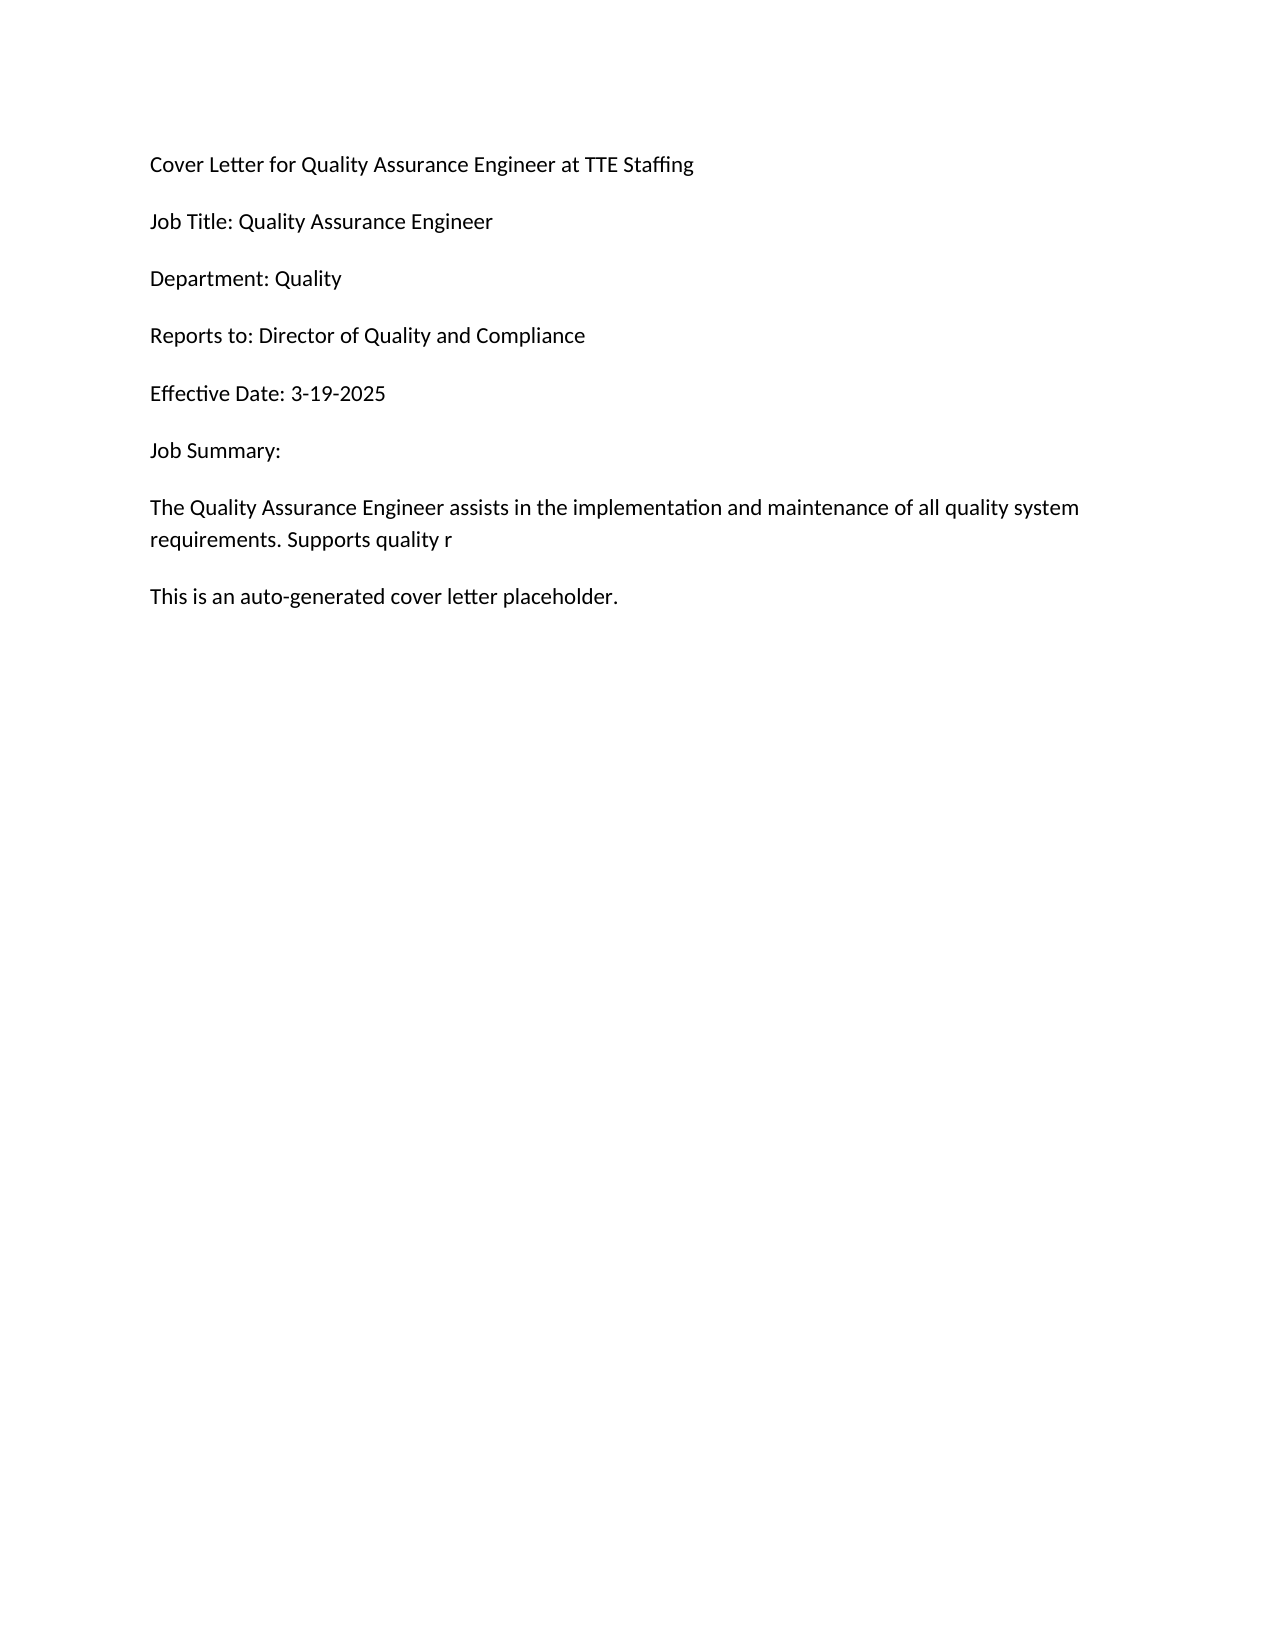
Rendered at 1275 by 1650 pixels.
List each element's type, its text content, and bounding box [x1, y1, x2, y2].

text Cover Letter for Quality Assurance Engineer at TTE Staffing [150, 150, 1125, 178]
text Effective Date: 3-19-2025 [150, 379, 1125, 407]
text Job Title: Quality Assurance Engineer [150, 207, 1125, 235]
text The Quality Assurance Engineer assists in the implementation and maintenance of all quality system requirements. Supports quality r [150, 493, 1125, 553]
text This is an auto-generated cover letter placeholder. [150, 582, 1125, 611]
text Job Summary: [150, 436, 1125, 464]
text Department: Quality [150, 264, 1125, 292]
text Reports to: Director of Quality and Compliance [150, 322, 1125, 349]
